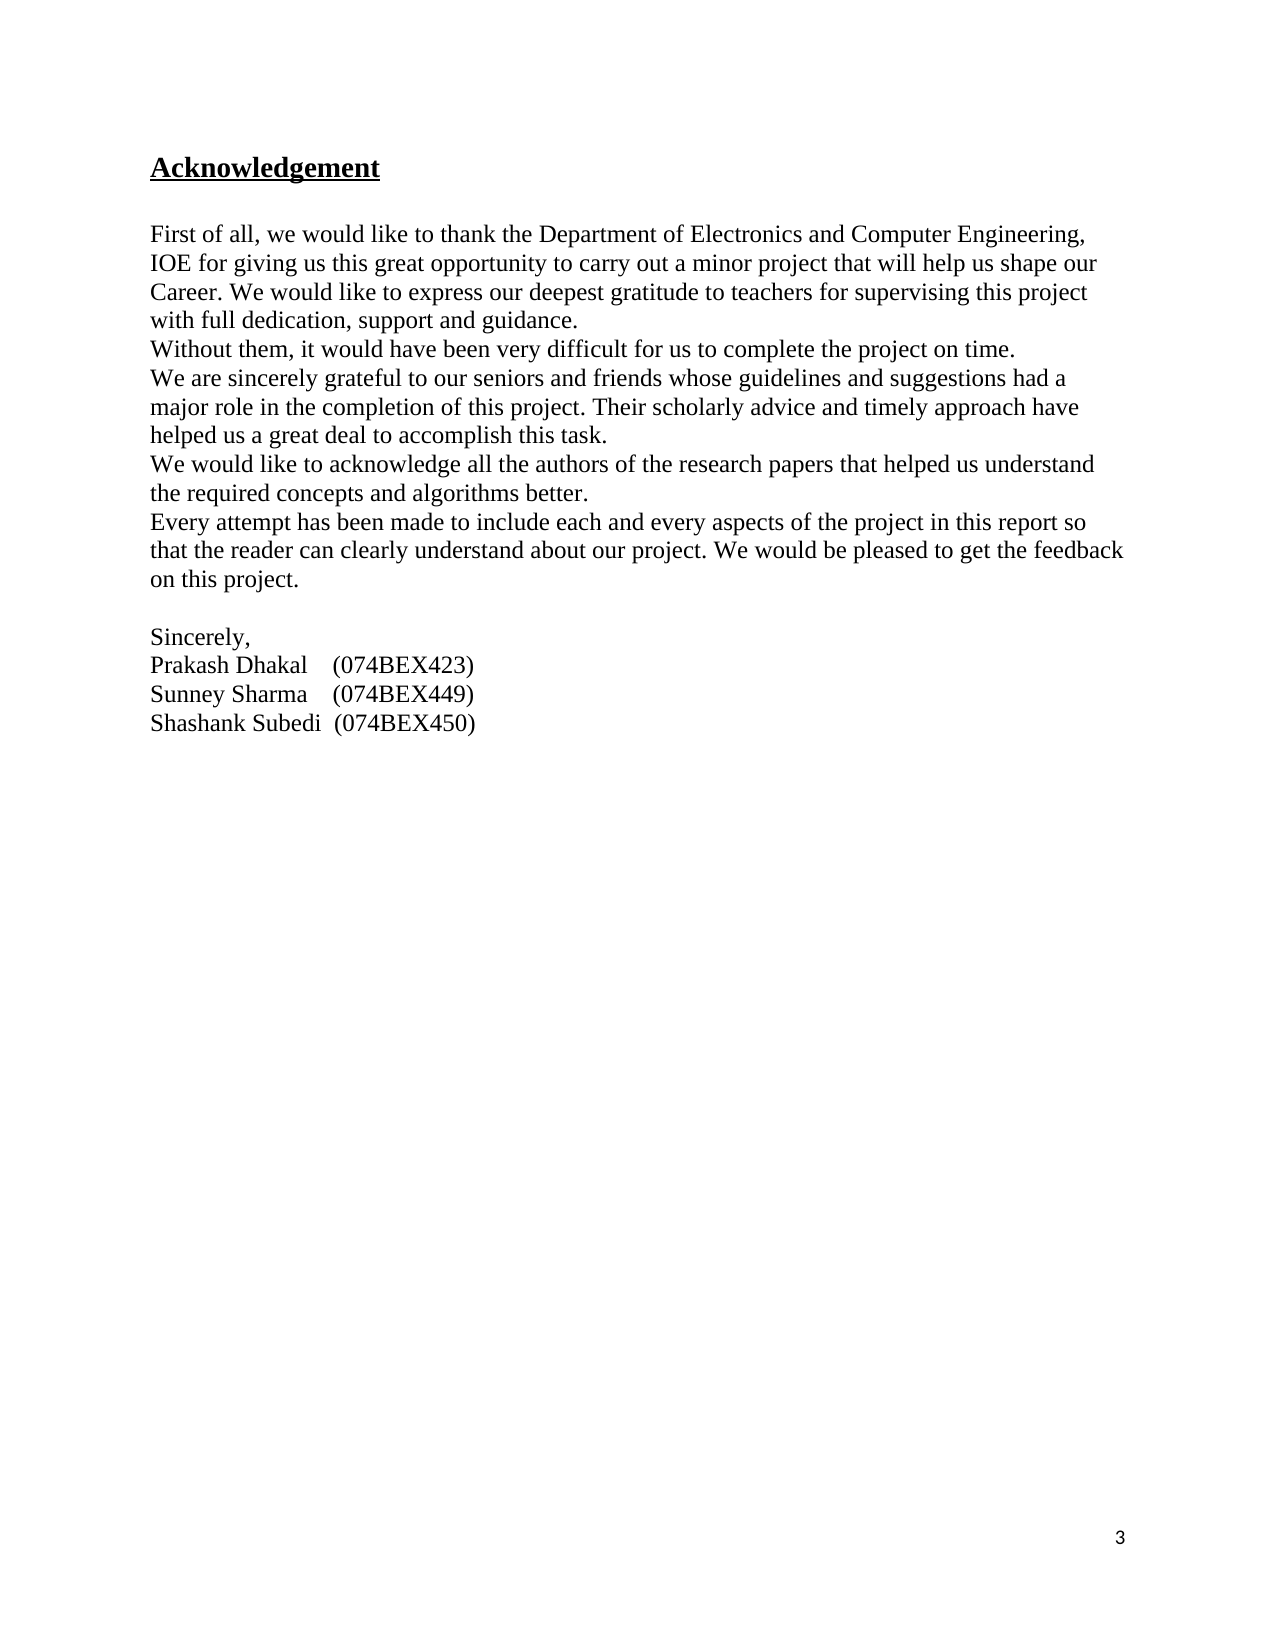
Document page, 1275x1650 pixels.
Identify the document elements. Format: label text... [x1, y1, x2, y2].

subtitle Acknowledgement [150, 150, 1125, 183]
text We are sincerely grateful to our seniors and friends whose guidelines and suggestions had a major role in the completion of this project. Their scholarly advice and timely approach have helped us a great deal to accomplish this task. [150, 363, 1125, 449]
text First of all, we would like to thank the Department of Electronics and Computer Engineering, [150, 219, 1125, 248]
text Prakash Dhakal (074BEX423) [150, 651, 1125, 679]
text Sincerely, [150, 622, 1125, 651]
text Without them, it would have been very difficult for us to complete the project on time. [150, 334, 1125, 363]
text We would like to acknowledge all the authors of the research papers that helped us understand the required concepts and algorithms better. [150, 449, 1125, 507]
text Sunney Sharma (074BEX449) [150, 679, 1125, 708]
text Shashank Subedi (074BEX450) [150, 708, 1125, 737]
text Every attempt has been made to include each and every aspects of the project in this report so that the reader can clearly understand about our project. We would be pleased to get the feedback on this project. [150, 507, 1125, 593]
text IOE for giving us this great opportunity to carry out a minor project that will help us shape our Career. We would like to express our deepest gratitude to teachers for supervising this project with full dedication, support and guidance. [150, 248, 1125, 334]
